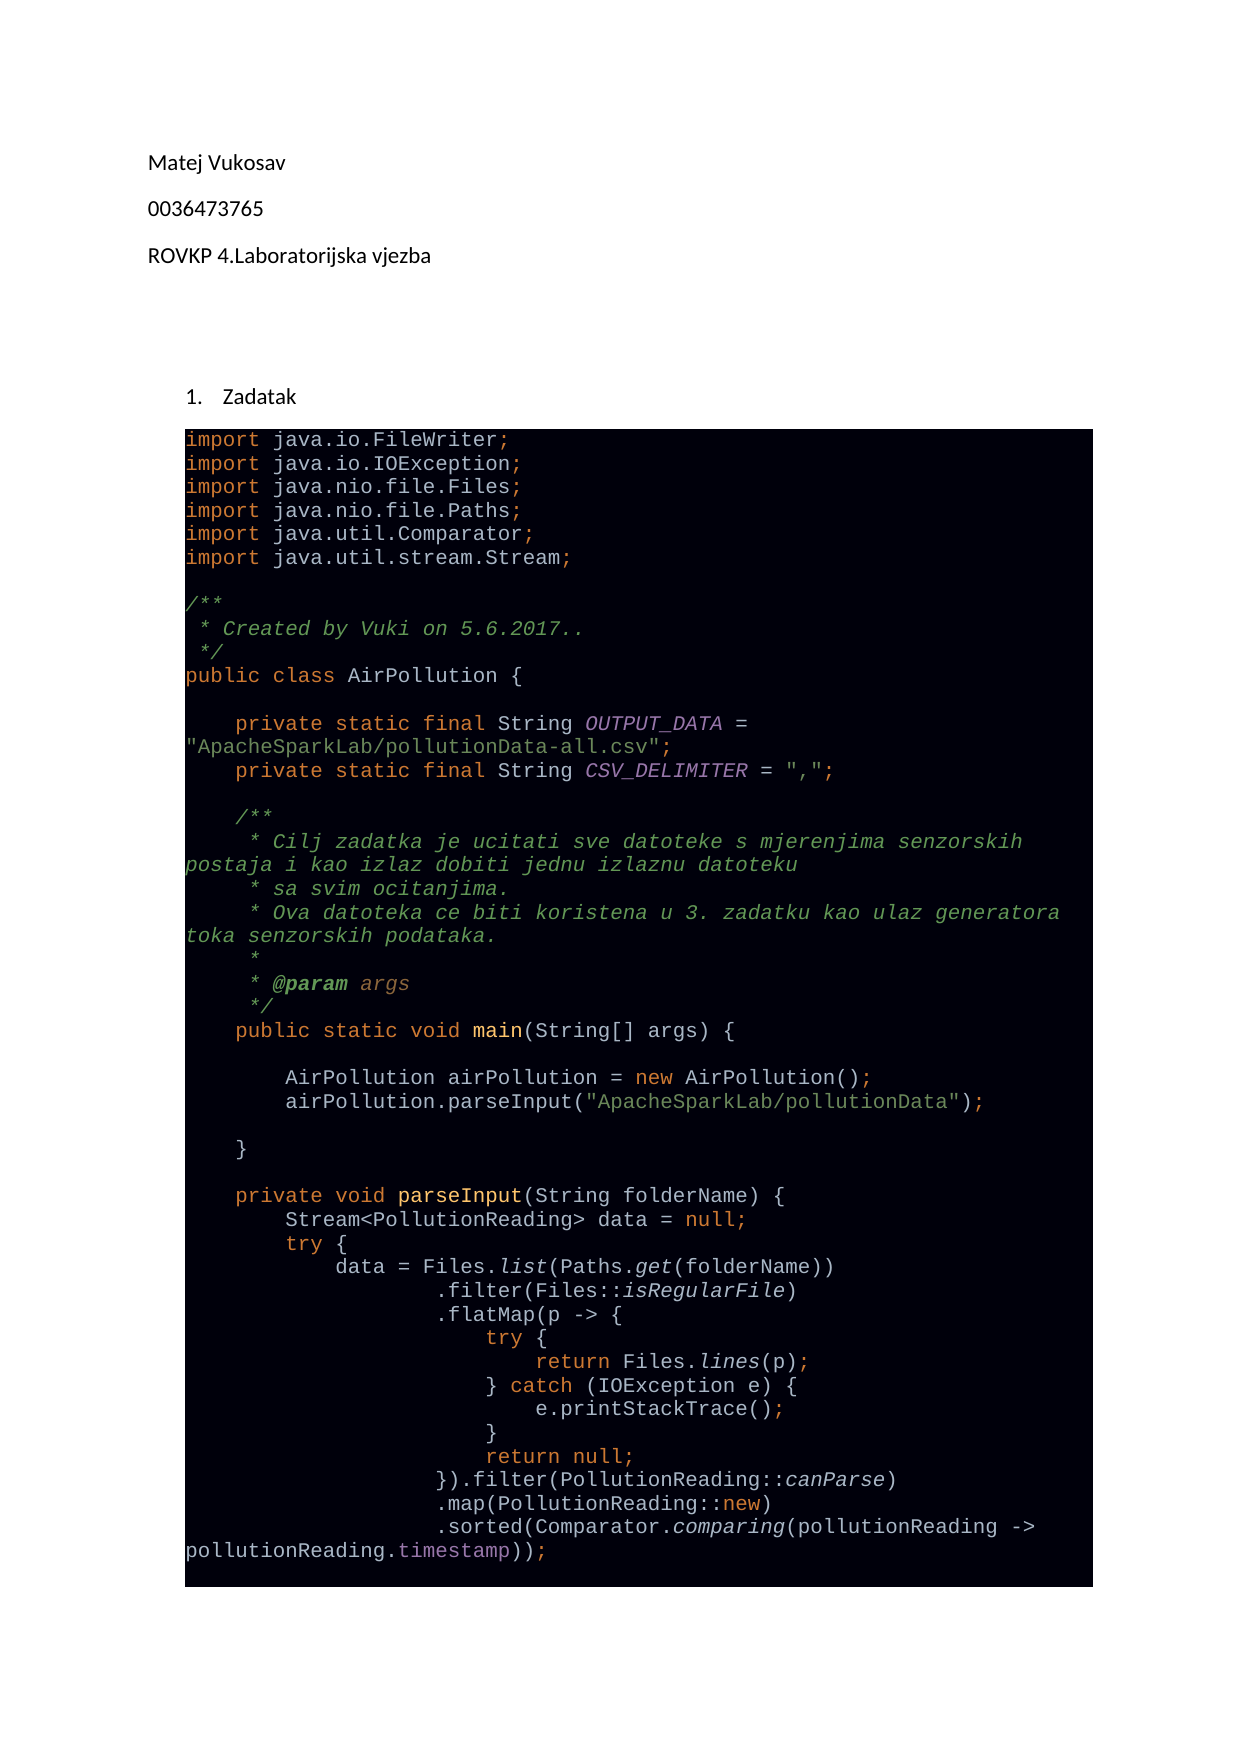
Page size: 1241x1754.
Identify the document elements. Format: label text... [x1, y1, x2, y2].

text 0036473765 [148, 194, 1093, 222]
list Zadatak [185, 382, 1093, 410]
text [185, 429, 1093, 1587]
text Matej Vukosav [148, 148, 1093, 176]
text ROVKP 4.Laboratorijska vjezba [148, 241, 1093, 269]
